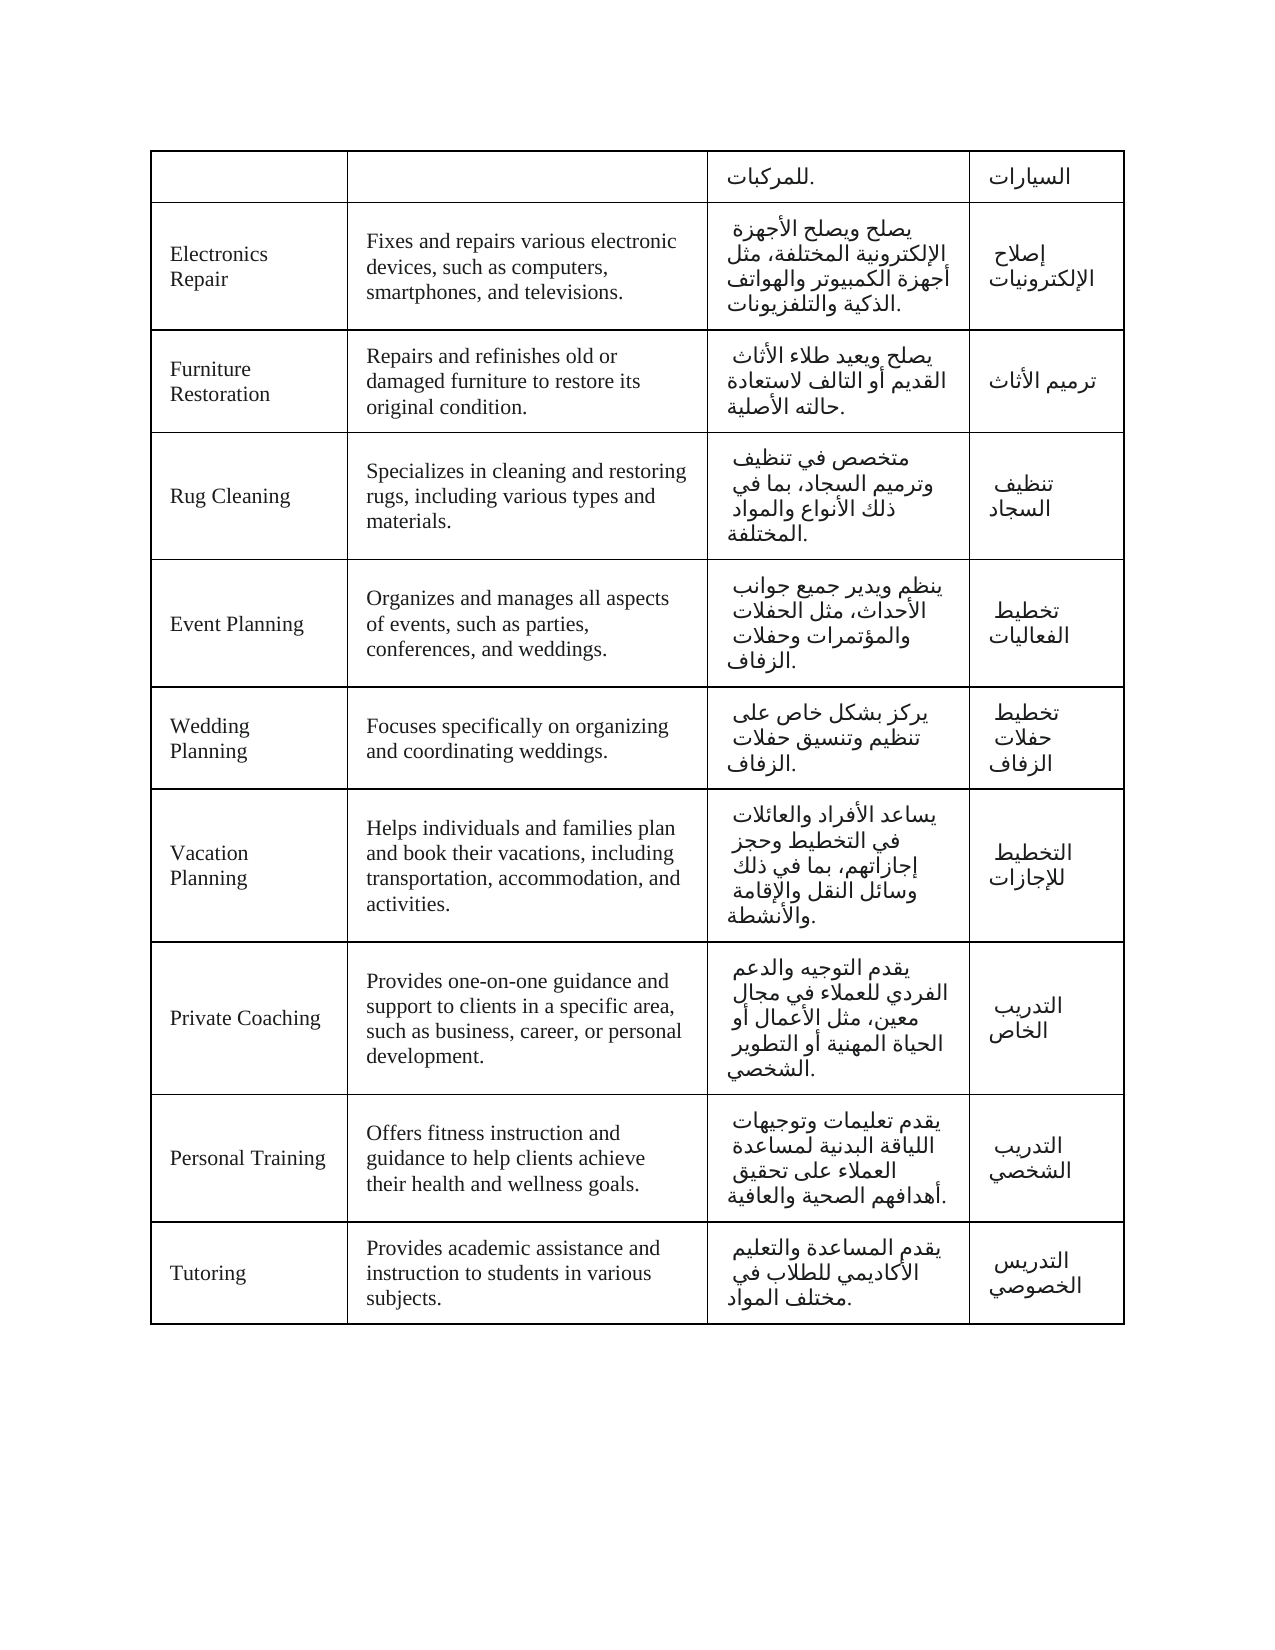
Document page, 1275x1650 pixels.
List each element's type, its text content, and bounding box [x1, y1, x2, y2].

table_cell Wedding Planning [152, 688, 347, 788]
table_cell ترميم الأثاث [970, 331, 1123, 431]
table_cell Private Coaching [152, 943, 347, 1093]
table_cell Focuses specifically on organizing and coordinating weddings. [348, 688, 707, 788]
table_cell ينظم ويدير جميع جوانب الأحداث، مثل الحفلات والمؤتمرات وحفلات الزفاف. [708, 560, 969, 686]
table_cell Event Planning [152, 560, 347, 686]
table_cell Vacation Planning [152, 790, 347, 941]
table_cell Provides one-on-one guidance and support to clients in a specific area, such as business, career, or personal development. [348, 943, 707, 1093]
table_cell التدريس الخصوصي [970, 1223, 1123, 1323]
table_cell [152, 152, 347, 202]
table_cell Furniture Restoration [152, 331, 347, 431]
table_cell Organizes and manages all aspects of events, such as parties, conferences, and weddings. [348, 560, 707, 686]
table_cell يقدم المساعدة والتعليم الأكاديمي للطلاب في مختلف المواد. [708, 1223, 969, 1323]
table_cell Specializes in cleaning and restoring rugs, including various types and materials. [348, 433, 707, 559]
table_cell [970, 152, 1123, 202]
table_cell Offers fitness instruction and guidance to help clients achieve their health and wellness goals. [348, 1095, 707, 1221]
table_cell إصلاح الإلكترونيات [970, 203, 1123, 329]
table_cell Tutoring [152, 1223, 347, 1323]
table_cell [708, 152, 969, 202]
table_cell يقدم تعليمات وتوجيهات اللياقة البدنية لمساعدة العملاء على تحقيق أهدافهم الصحية والعافية. [708, 1095, 969, 1221]
table_cell Personal Training [152, 1095, 347, 1221]
table_cell Rug Cleaning [152, 433, 347, 559]
table_cell تخطيط حفلات الزفاف [970, 688, 1123, 788]
table_cell يصلح ويصلح الأجهزة الإلكترونية المختلفة، مثل أجهزة الكمبيوتر والهواتف الذكية والتلفزيونات. [708, 203, 969, 329]
table_cell Repairs and refinishes old or damaged furniture to restore its original condition. [348, 331, 707, 431]
table_cell يصلح ويعيد طلاء الأثاث القديم أو التالف لاستعادة حالته الأصلية. [708, 331, 969, 431]
table_cell Provides academic assistance and instruction to students in various subjects. [348, 1223, 707, 1323]
table_cell تخطيط الفعاليات [970, 560, 1123, 686]
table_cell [348, 152, 707, 202]
table_cell التدريب الخاص [970, 943, 1123, 1093]
table_cell متخصص في تنظيف وترميم السجاد، بما في ذلك الأنواع والمواد المختلفة. [708, 433, 969, 559]
table_cell التدريب الشخصي [970, 1095, 1123, 1221]
table_cell يساعد الأفراد والعائلات في التخطيط وحجز إجازاتهم، بما في ذلك وسائل النقل والإقامة والأنشطة. [708, 790, 969, 941]
table_cell Fixes and repairs various electronic devices, such as computers, smartphones, and televisions. [348, 203, 707, 329]
table_cell يقدم التوجيه والدعم الفردي للعملاء في مجال معين، مثل الأعمال أو الحياة المهنية أو التطوير الشخصي. [708, 943, 969, 1093]
table_cell Electronics Repair [152, 203, 347, 329]
table_cell التخطيط للإجازات [970, 790, 1123, 941]
table_cell Helps individuals and families plan and book their vacations, including transportation, accommodation, and activities. [348, 790, 707, 941]
table_cell يركز بشكل خاص على تنظيم وتنسيق حفلات الزفاف. [708, 688, 969, 788]
table_cell تنظيف السجاد [970, 433, 1123, 559]
